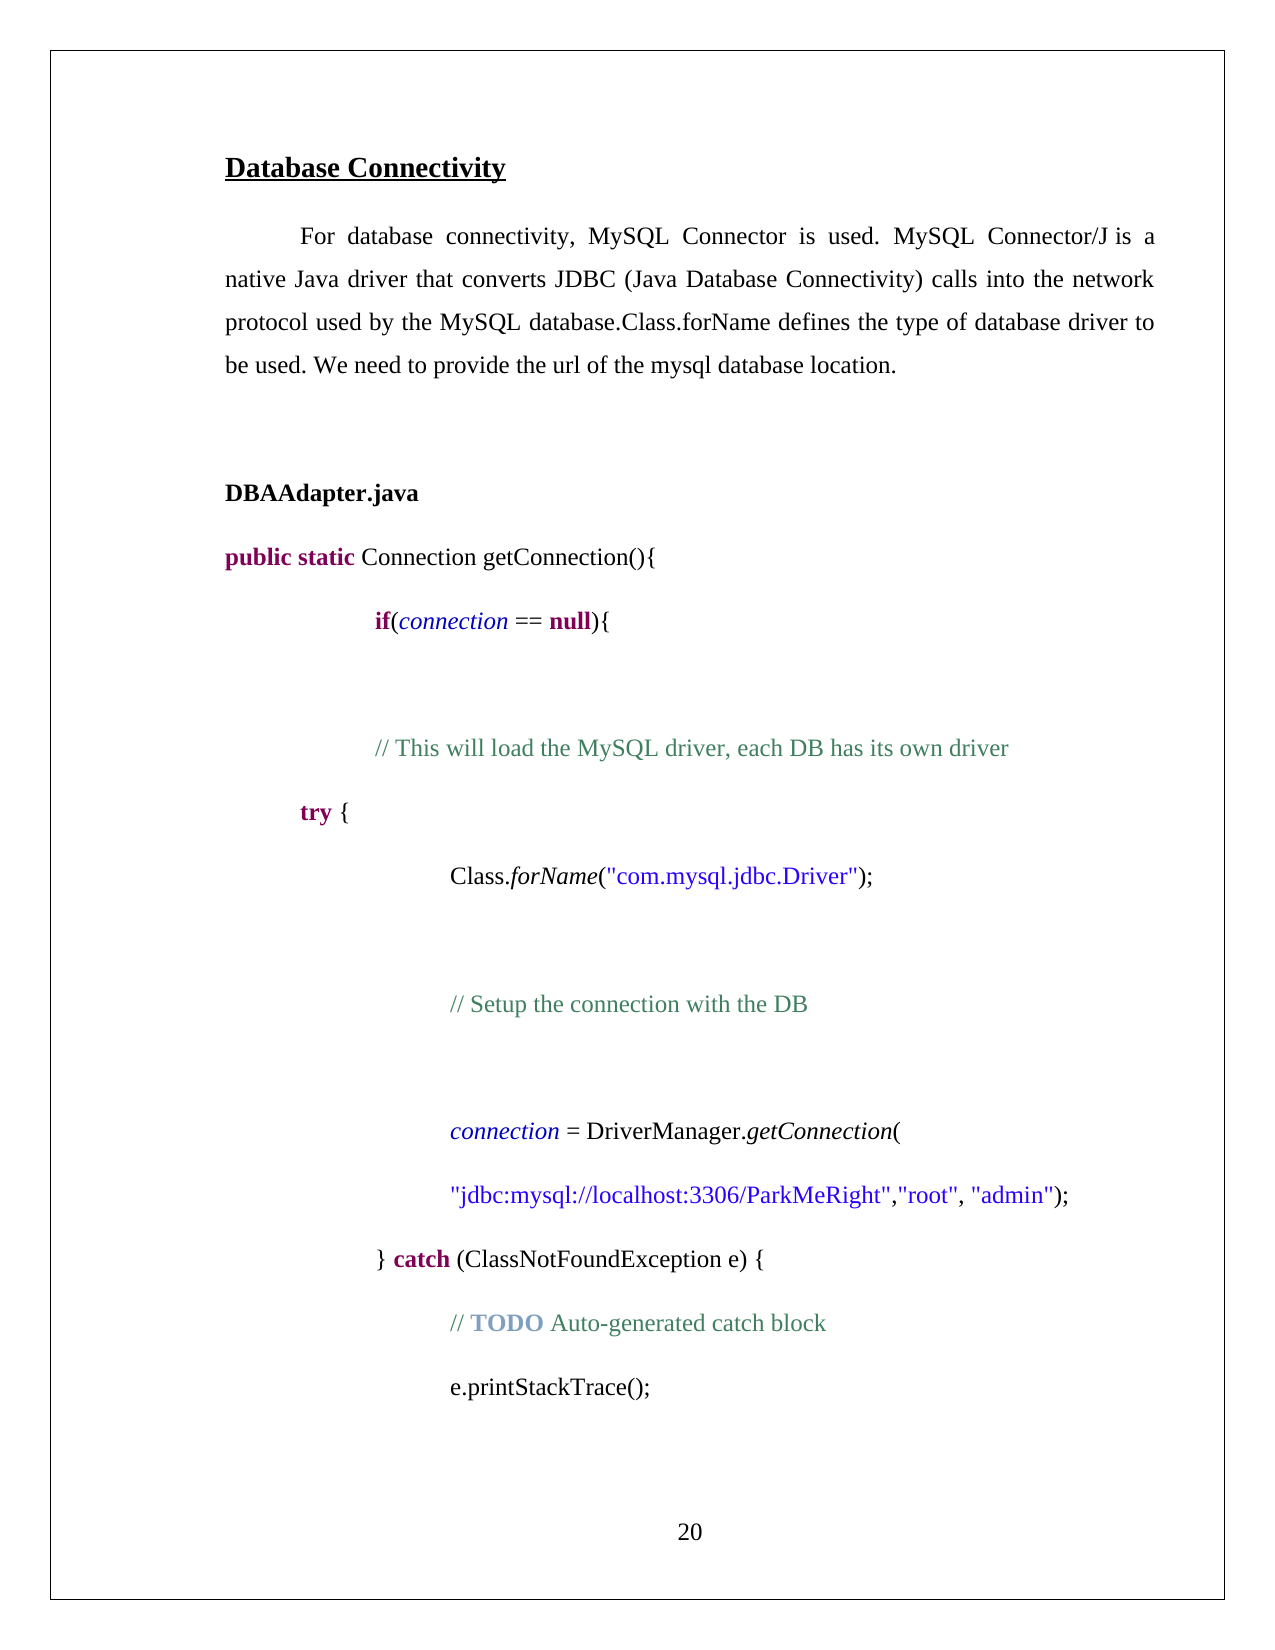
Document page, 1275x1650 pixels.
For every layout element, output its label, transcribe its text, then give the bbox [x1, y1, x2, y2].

text // TODO Auto-generated catch block [225, 1308, 1155, 1336]
text Database Connectivity [225, 150, 1155, 183]
text Class.forName("com.mysql.jdbc.Driver"); [225, 861, 1155, 890]
text For database connectivity, MySQL Connector is used. MySQL Connector/J is a native Java driver that converts JDBC (Java Database Connectivity) calls into the network protocol used by the MySQL database.Class.forName defines the type of database driver to be used. We need to provide the url of the mysql database location. [225, 221, 1155, 264]
text try { [225, 797, 1155, 826]
text // Setup the connection with the DB [225, 989, 1155, 1017]
text } catch (ClassNotFoundException e) { [225, 1244, 1155, 1272]
text // This will load the MySQL driver, each DB has its own driver [225, 733, 1155, 762]
text "jdbc:mysql://localhost:3306/ParkMeRight","root", "admin"); [450, 1180, 1155, 1208]
text if(connection == null){ [225, 606, 1155, 635]
text For database connectivity, MySQL Connector is used. MySQL Connector/J is a native Java driver that converts JDBC (Java Database Connectivity) calls into the network protocol used by the MySQL database.Class.forName defines the type of database driver to be used. We need to provide the url of the mysql database location. [225, 293, 1155, 379]
text connection = DriverManager.getConnection( [225, 1116, 1155, 1144]
text public static Connection getConnection(){ [225, 542, 1155, 571]
text DBAAdapter.java [225, 478, 1155, 507]
text e.printStackTrace(); [225, 1372, 1155, 1400]
